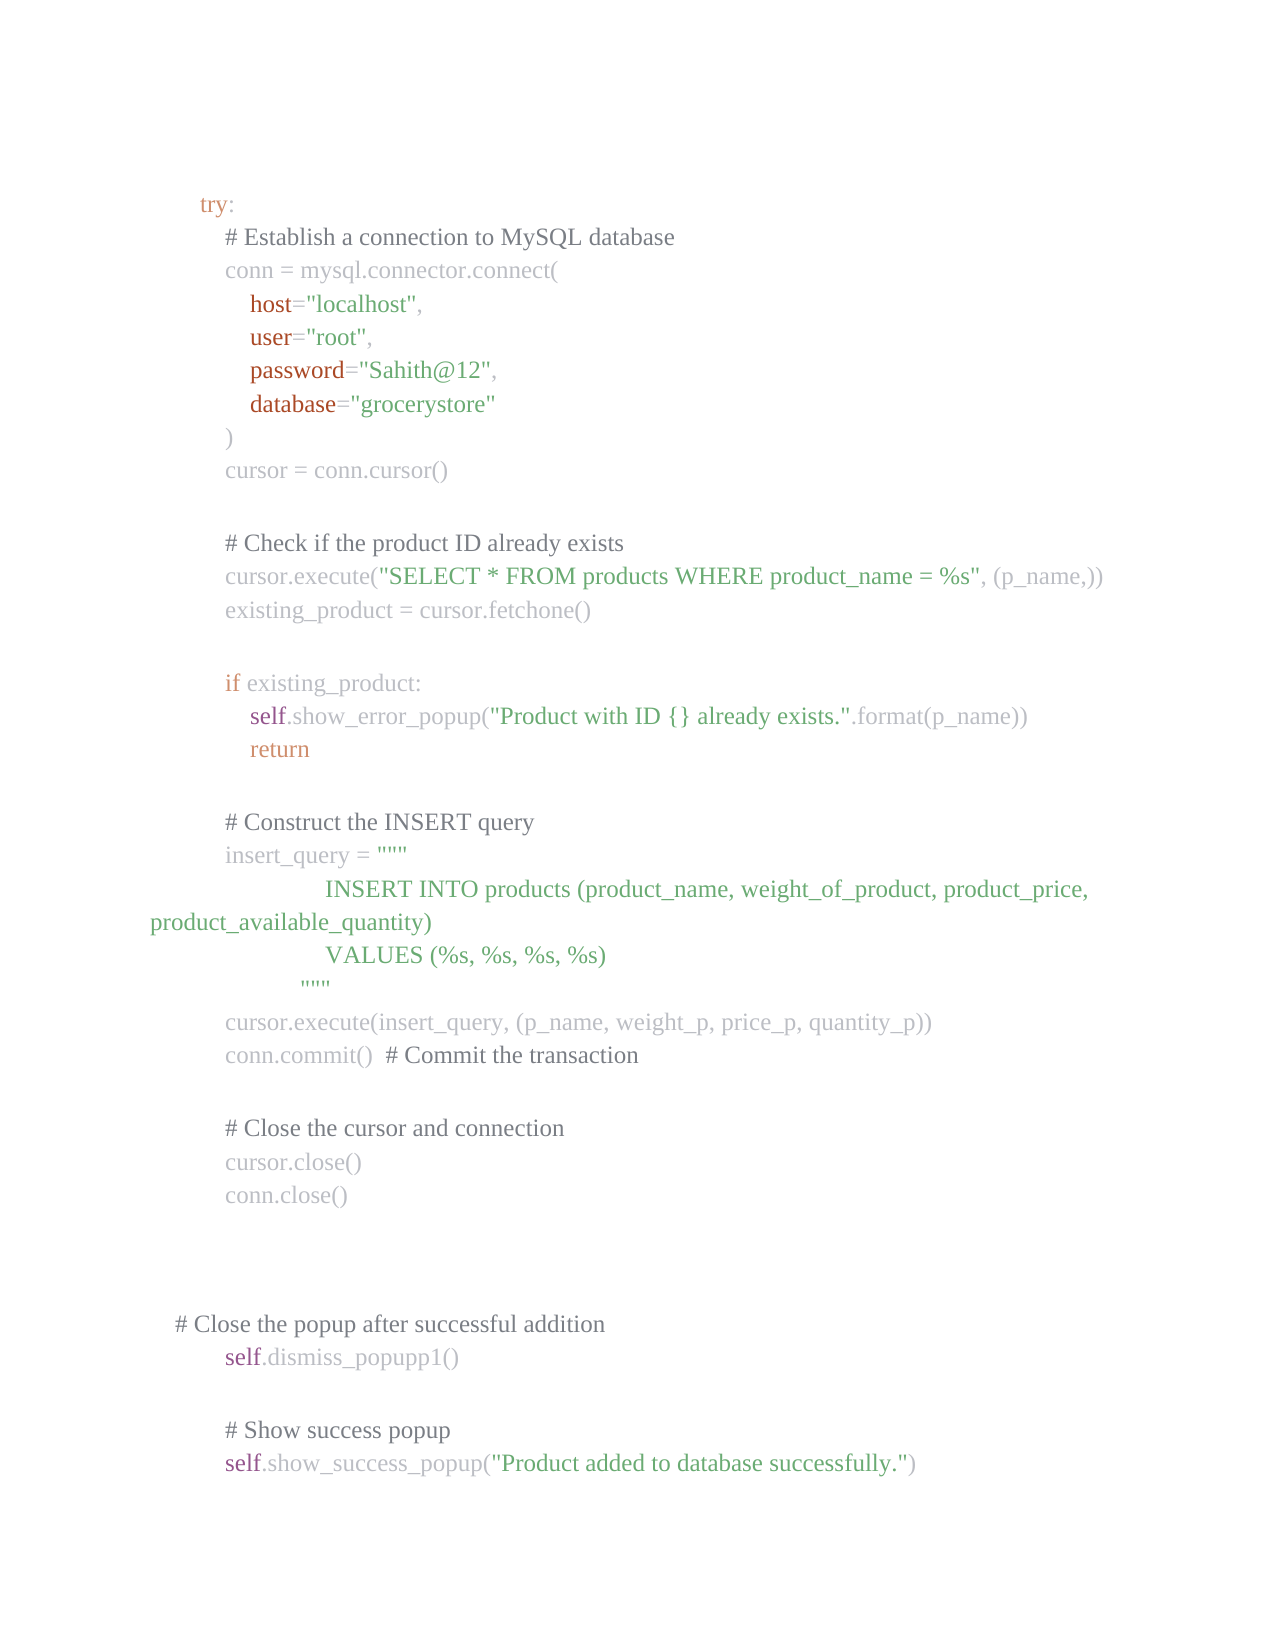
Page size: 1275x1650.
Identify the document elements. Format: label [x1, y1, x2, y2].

text [150, 150, 1125, 1287]
text [150, 1309, 1125, 1477]
